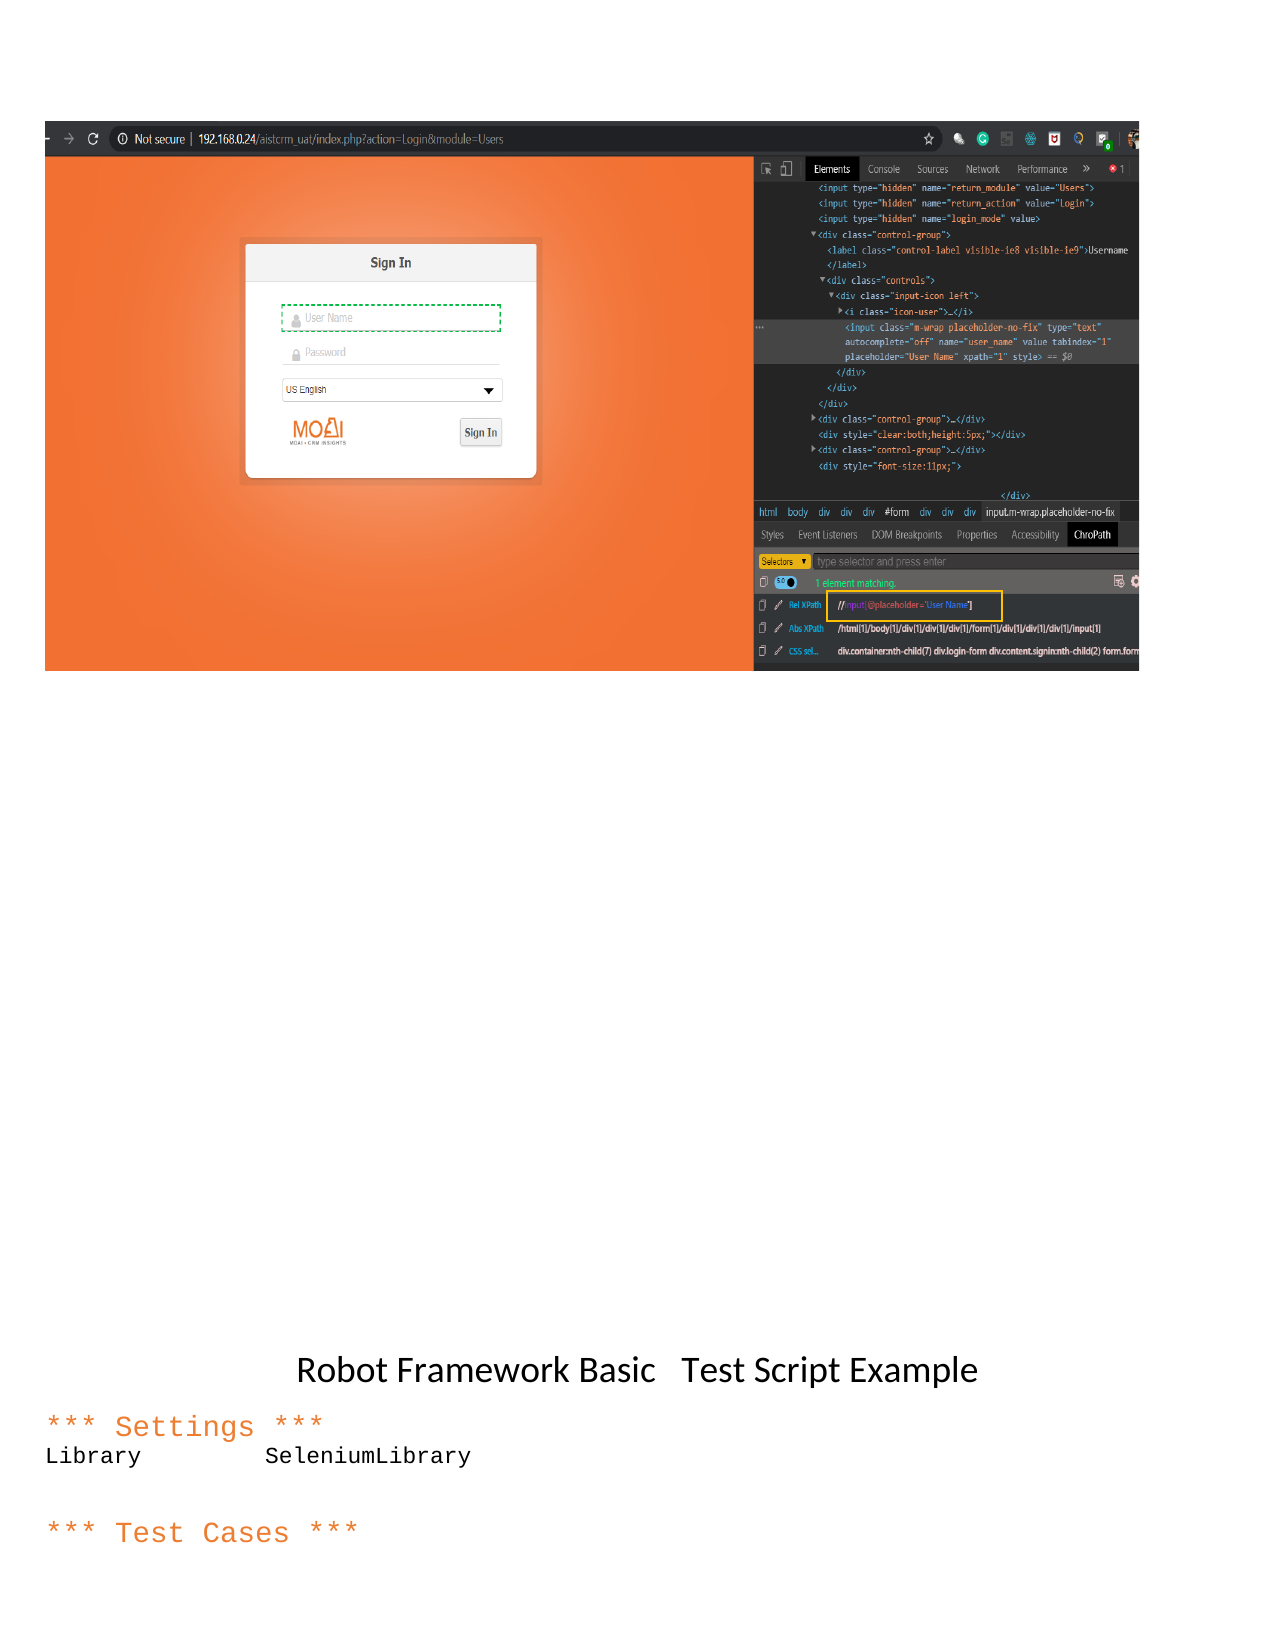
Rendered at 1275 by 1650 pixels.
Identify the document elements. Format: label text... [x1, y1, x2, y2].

text *** Test Cases *** [45, 1518, 1230, 1551]
text Robot Framework Basic Test Script Example [45, 1346, 1230, 1391]
text *** Settings *** [45, 1412, 1230, 1445]
text Library SeleniumLibrary [45, 1445, 1230, 1471]
picture [45, 121, 1140, 671]
